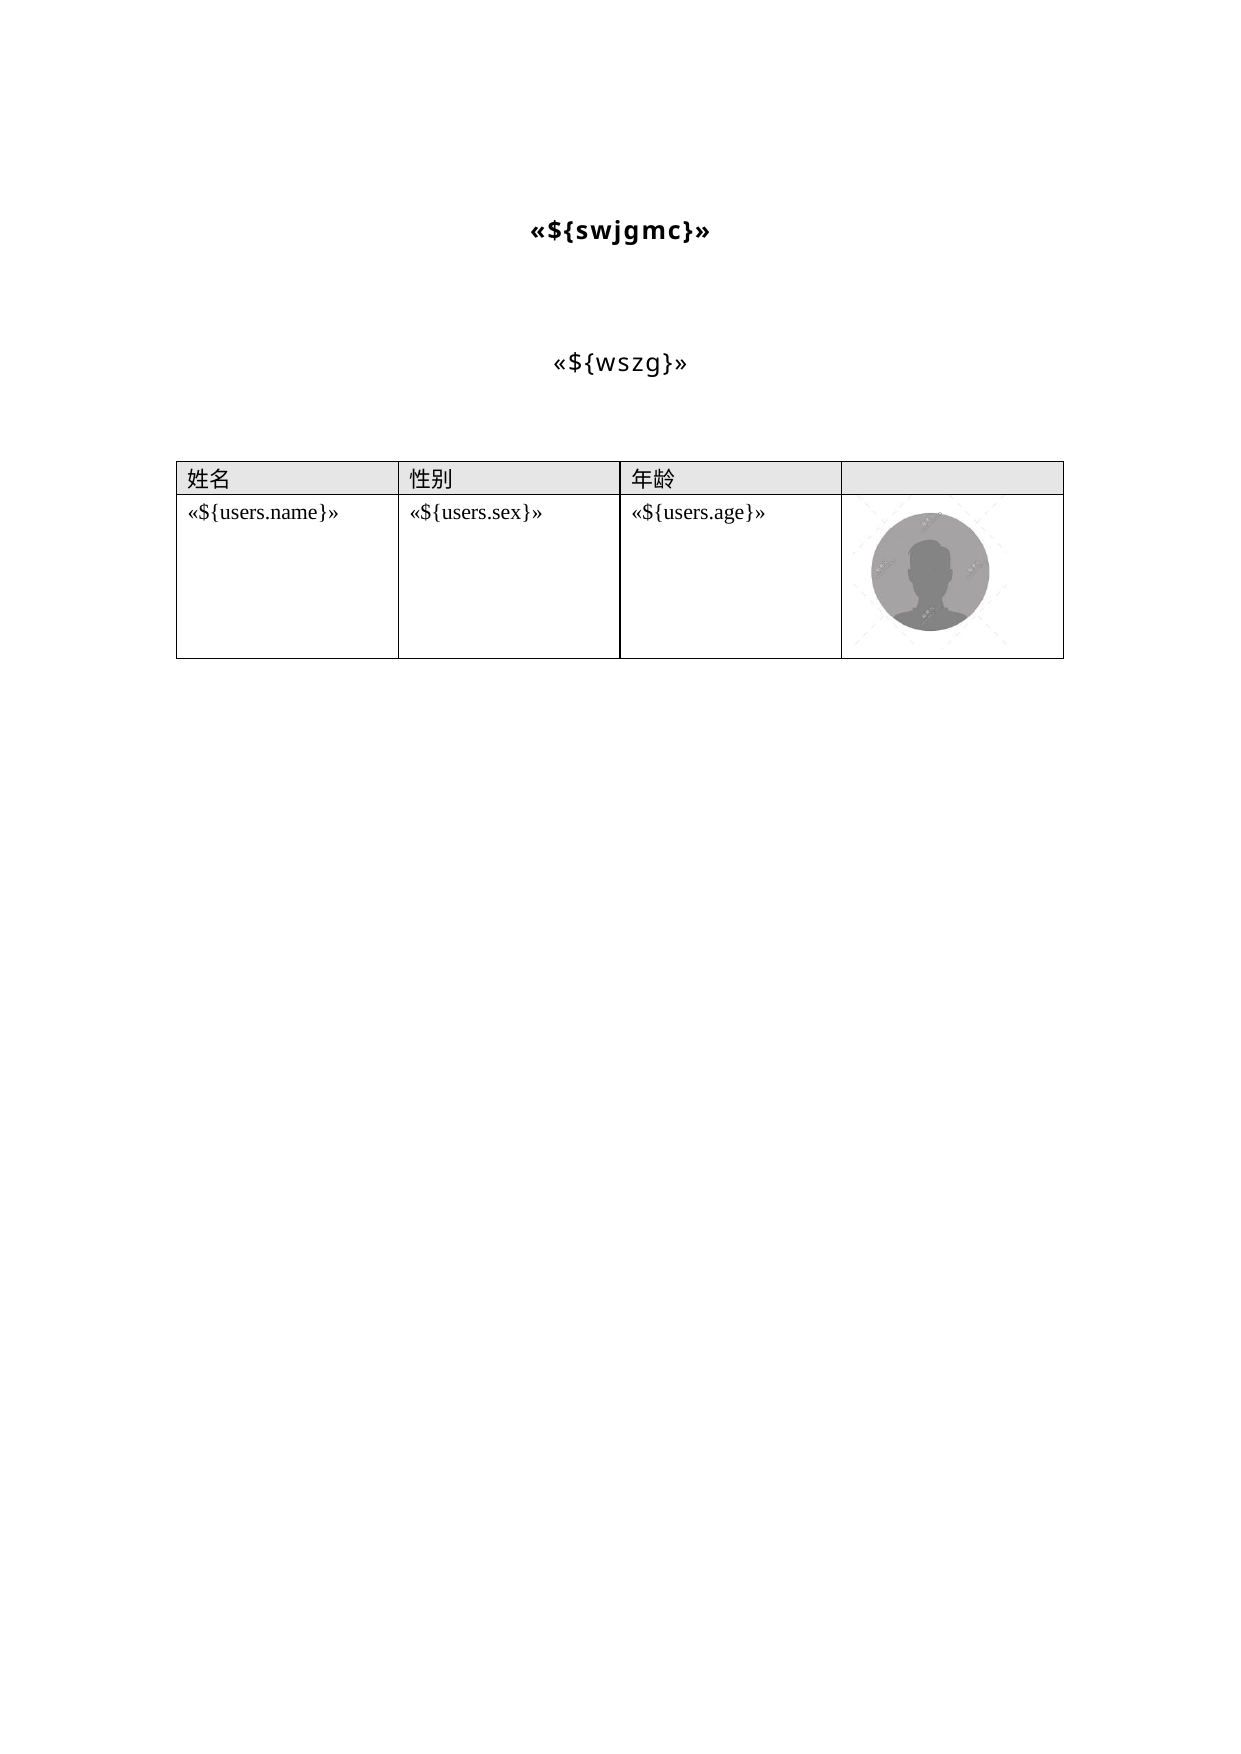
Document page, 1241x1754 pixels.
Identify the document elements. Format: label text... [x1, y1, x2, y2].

table_cell «${users.sex}» [399, 495, 619, 658]
table_cell [842, 495, 1063, 658]
table_header 性别 [399, 462, 619, 494]
table_header [842, 462, 1063, 494]
text «${wszg}» [187, 345, 1053, 379]
table_cell «${users.age}» [621, 495, 841, 658]
table_header 年龄 [621, 462, 841, 494]
table_cell «${users.name}» [177, 495, 398, 658]
picture [853, 495, 1007, 649]
table_header 姓名 [177, 462, 398, 494]
subtitle «${swjgmc}» [187, 197, 1053, 262]
